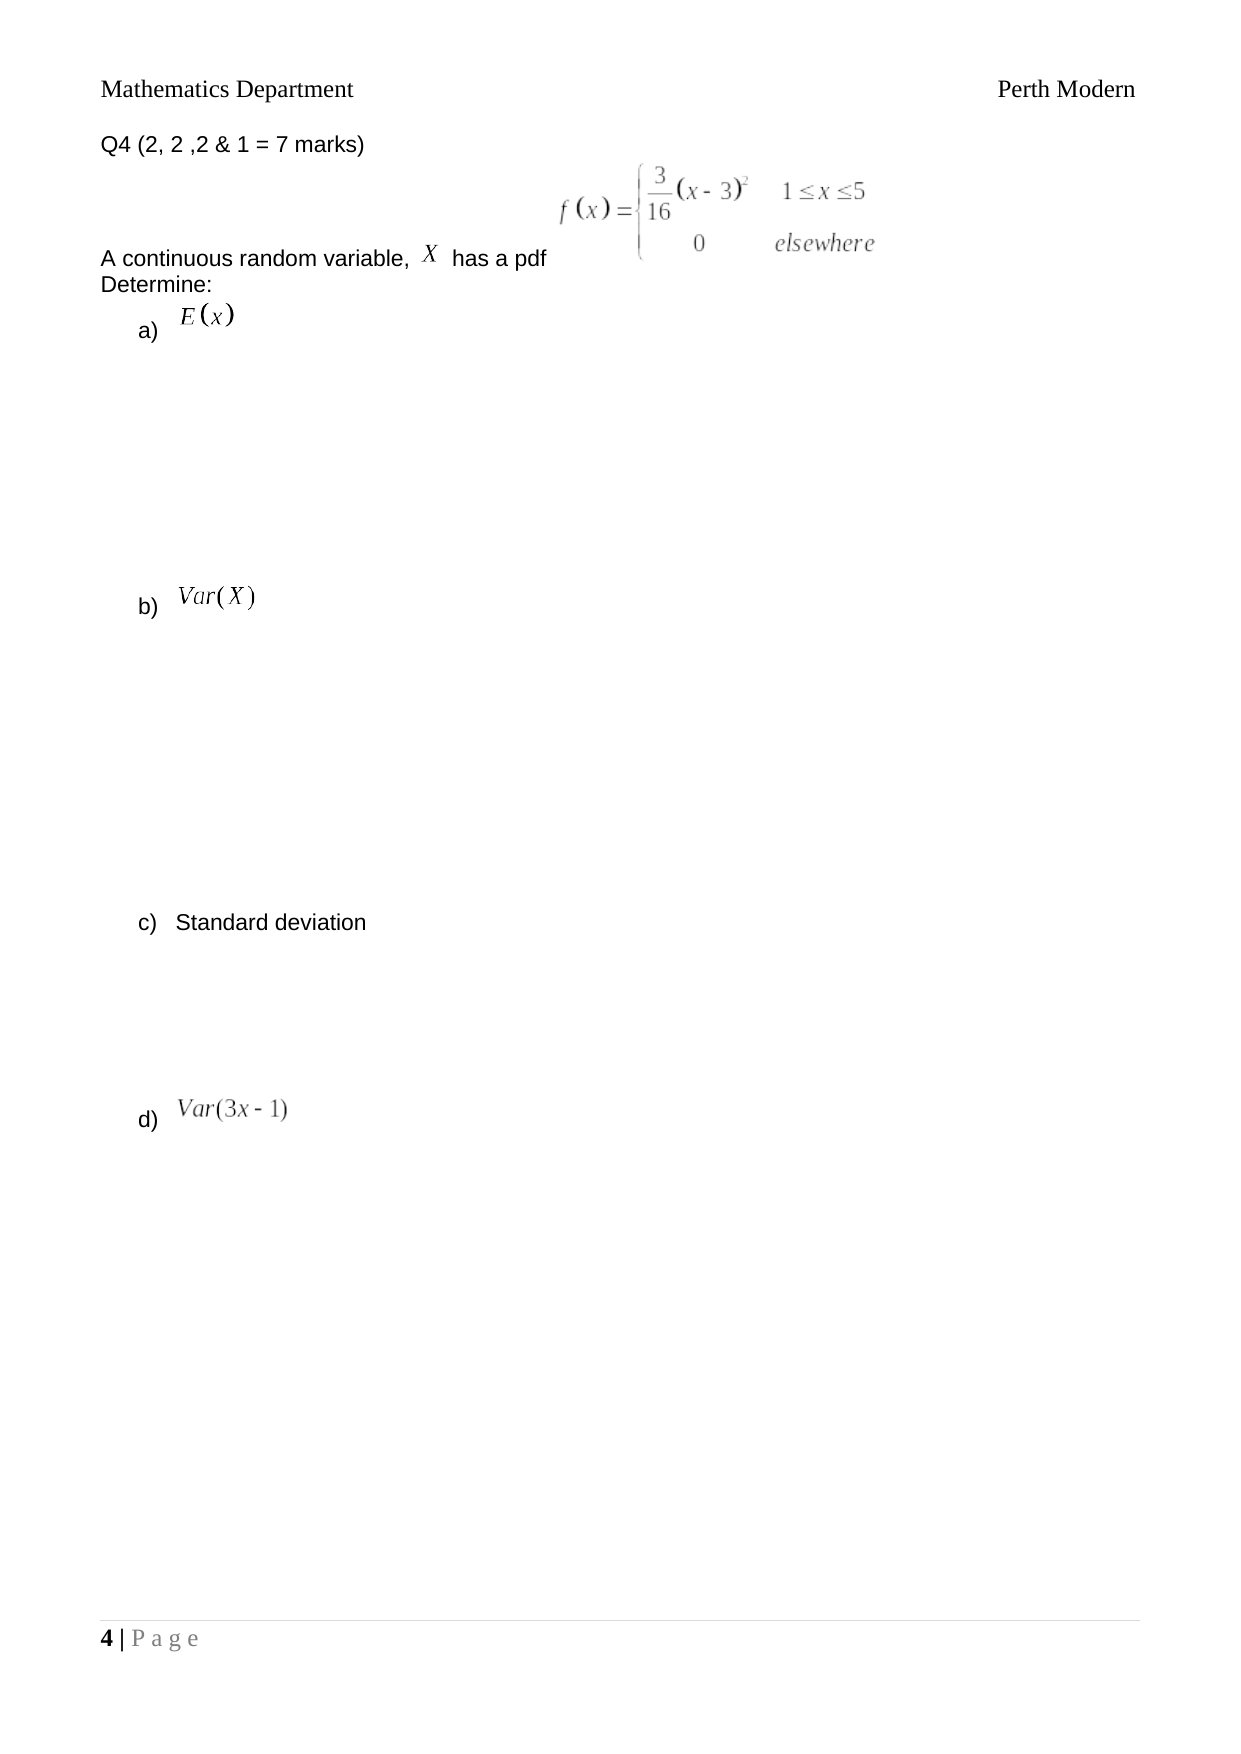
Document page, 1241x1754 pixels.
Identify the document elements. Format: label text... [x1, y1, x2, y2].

text Determine: [100, 271, 1140, 297]
text A continuous random variable, has a pdf [100, 158, 1140, 271]
list Standard deviation [138, 909, 1140, 936]
text Q4 (2, 2 ,2 & 1 = 7 marks) [100, 131, 1140, 158]
